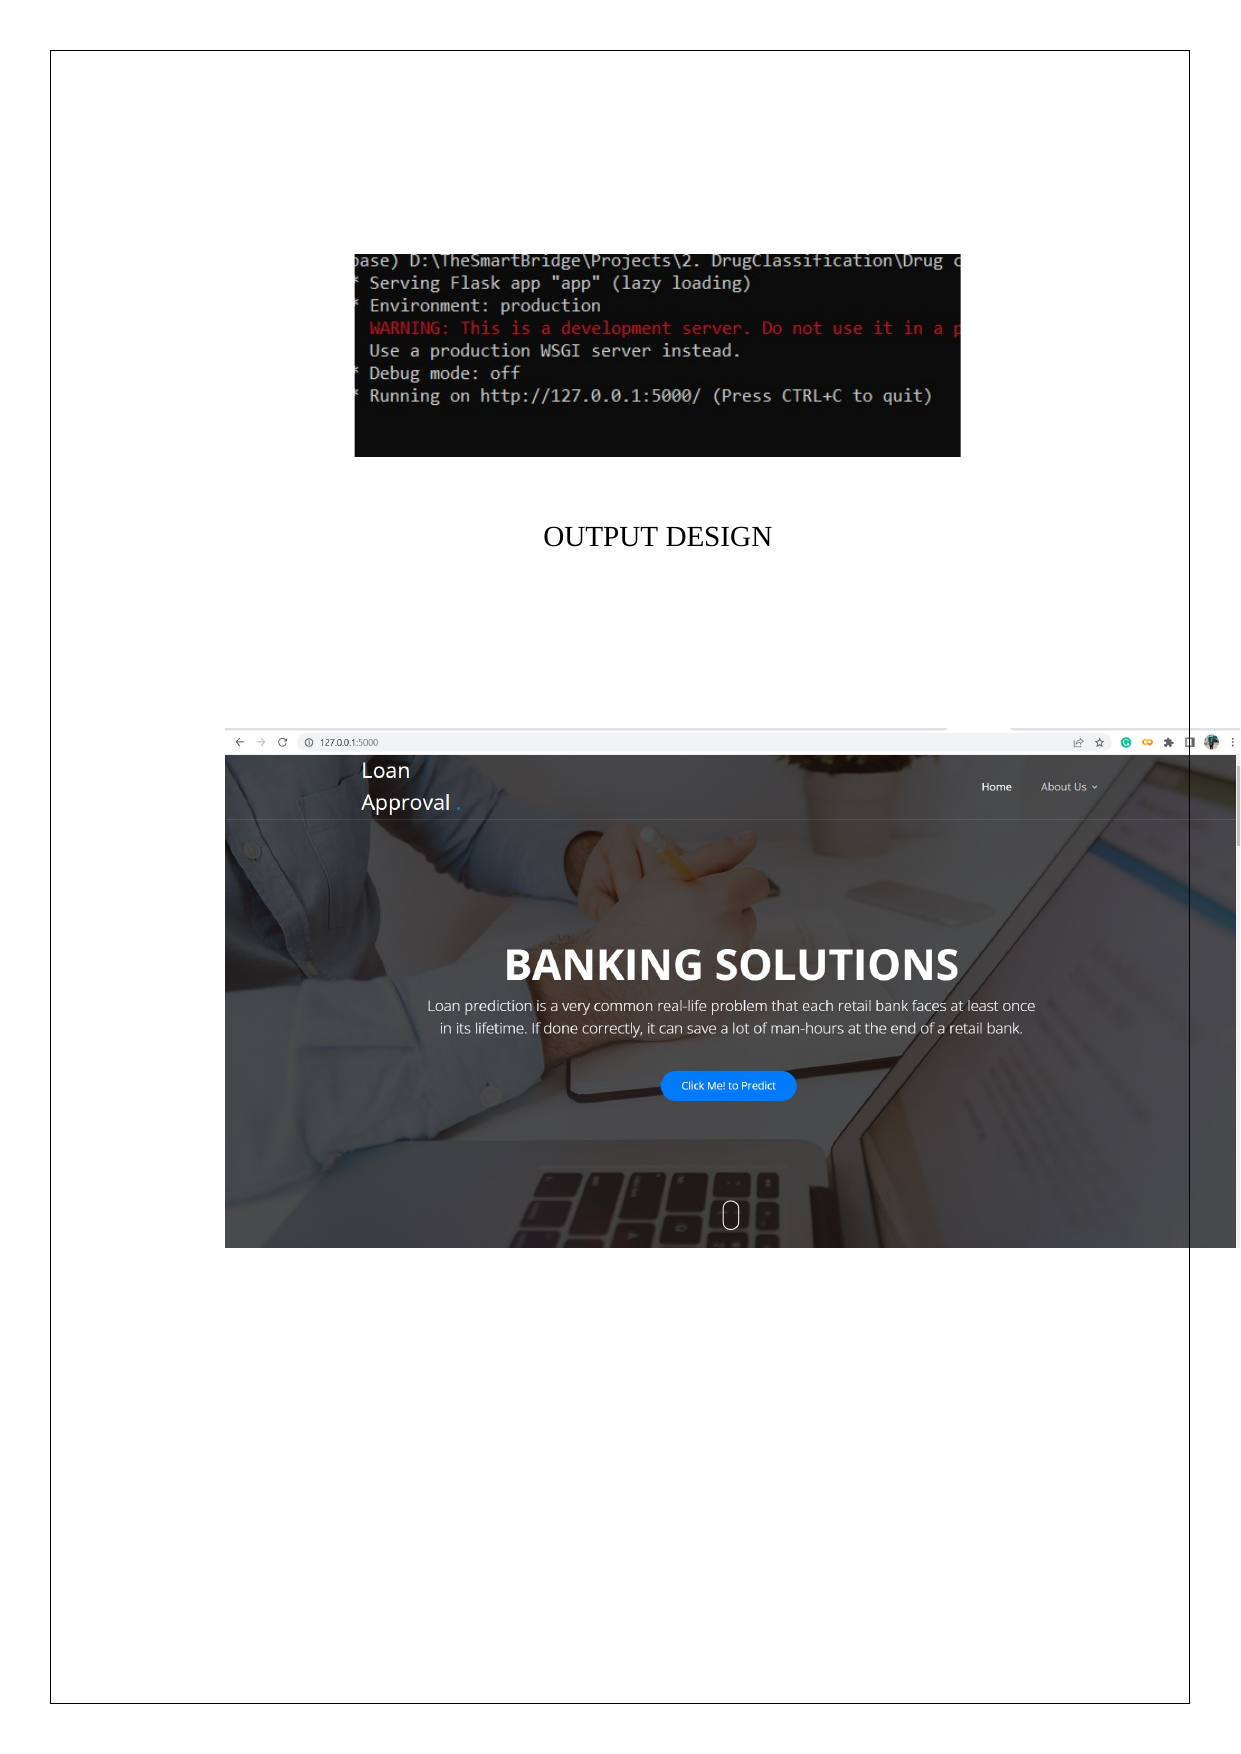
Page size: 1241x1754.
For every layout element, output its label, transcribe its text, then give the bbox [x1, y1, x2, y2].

picture [1190, 728, 1241, 1248]
picture [225, 728, 1189, 1248]
picture [354, 254, 961, 457]
text OUTPUT DESIGN [225, 519, 1090, 553]
